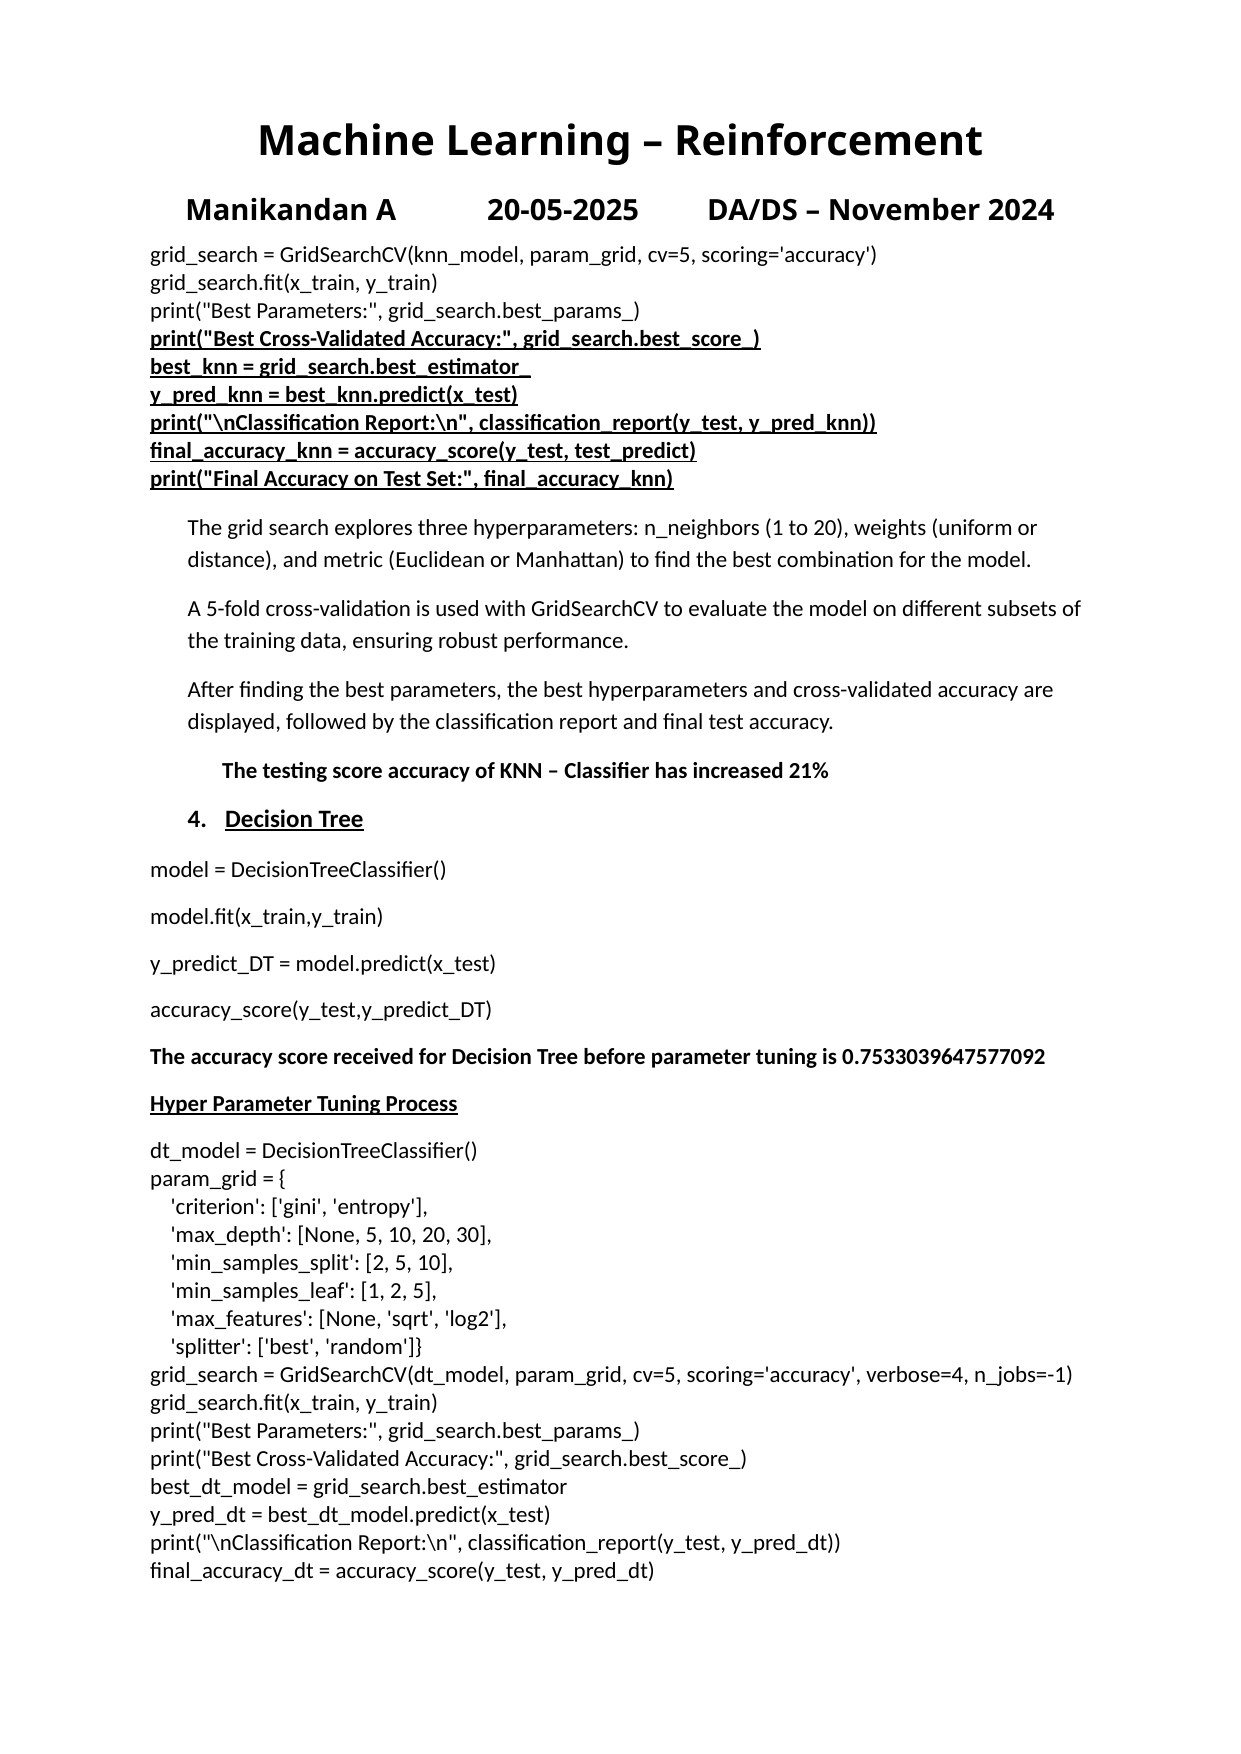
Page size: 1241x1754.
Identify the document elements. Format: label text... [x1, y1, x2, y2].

text A 5-fold cross-validation is used with GridSearchCV to evaluate the model on different subsets of the training data, ensuring robust performance. [187, 594, 1090, 654]
text 'criterion': ['gini', 'entropy'], [150, 1192, 1090, 1220]
text Hyper Parameter Tuning Process [150, 1089, 1090, 1117]
text print("Best Parameters:", grid_search.best_params_) [150, 1416, 1090, 1444]
text 'max_depth': [None, 5, 10, 20, 30], [150, 1220, 1090, 1248]
text model.fit(x_train,y_train) [150, 902, 1090, 930]
text 'min_samples_leaf': [1, 2, 5], [150, 1276, 1090, 1304]
text After finding the best parameters, the best hyperparameters and cross-validated accuracy are displayed, followed by the classification report and final test accuracy. [187, 675, 1090, 736]
text print("\nClassification Report:\n", classification_report(y_test, y_pred_dt)) [150, 1528, 1090, 1556]
text best_dt_model = grid_search.best_estimator [150, 1472, 1090, 1500]
text best_knn = grid_search.best_estimator_ [150, 352, 1090, 380]
text grid_search = GridSearchCV(dt_model, param_grid, cv=5, scoring='accuracy', verbose=4, n_jobs=-1) [150, 1360, 1090, 1388]
text print("Best Parameters:", grid_search.best_params_) [150, 296, 1090, 324]
text final_accuracy_knn = accuracy_score(y_test, test_predict) [150, 436, 1090, 464]
text y_predict_DT = model.predict(x_test) [150, 949, 1090, 977]
text 'min_samples_split': [2, 5, 10], [150, 1248, 1090, 1276]
text print("\nClassification Report:\n", classification_report(y_test, y_pred_knn)) [150, 408, 1090, 436]
text The accuracy score received for Decision Tree before parameter tuning is 0.7533039647577092 [150, 1042, 1090, 1070]
text param_grid = { [150, 1164, 1090, 1192]
text grid_search.fit(x_train, y_train) [150, 268, 1090, 296]
text final_accuracy_dt = accuracy_score(y_test, y_pred_dt) [150, 1556, 1090, 1584]
text print("Best Cross-Validated Accuracy:", grid_search.best_score_) [150, 324, 1090, 352]
list Decision Tree [187, 803, 1090, 834]
text print("Best Cross-Validated Accuracy:", grid_search.best_score_) [150, 1444, 1090, 1472]
text y_pred_knn = best_knn.predict(x_test) [150, 380, 1090, 408]
text grid_search = GridSearchCV(knn_model, param_grid, cv=5, scoring='accuracy') [150, 240, 1090, 268]
text accuracy_score(y_test,y_predict_DT) [150, 996, 1090, 1023]
text 'splitter': ['best', 'random']} [150, 1332, 1090, 1360]
text The grid search explores three hyperparameters: n_neighbors (1 to 20), weights (uniform or distance), and metric (Euclidean or Manhattan) to find the best combination for the model. [187, 513, 1090, 573]
text y_pred_dt = best_dt_model.predict(x_test) [150, 1500, 1090, 1528]
text model = DecisionTreeClassifier() [150, 855, 1090, 883]
text 'max_features': [None, 'sqrt', 'log2'], [150, 1304, 1090, 1332]
text The testing score accuracy of KNN – Classifier has increased 21% [151, 756, 1087, 784]
text dt_model = DecisionTreeClassifier() [150, 1136, 1090, 1164]
text print("Final Accuracy on Test Set:", final_accuracy_knn) [150, 464, 1090, 492]
text grid_search.fit(x_train, y_train) [150, 1388, 1090, 1416]
